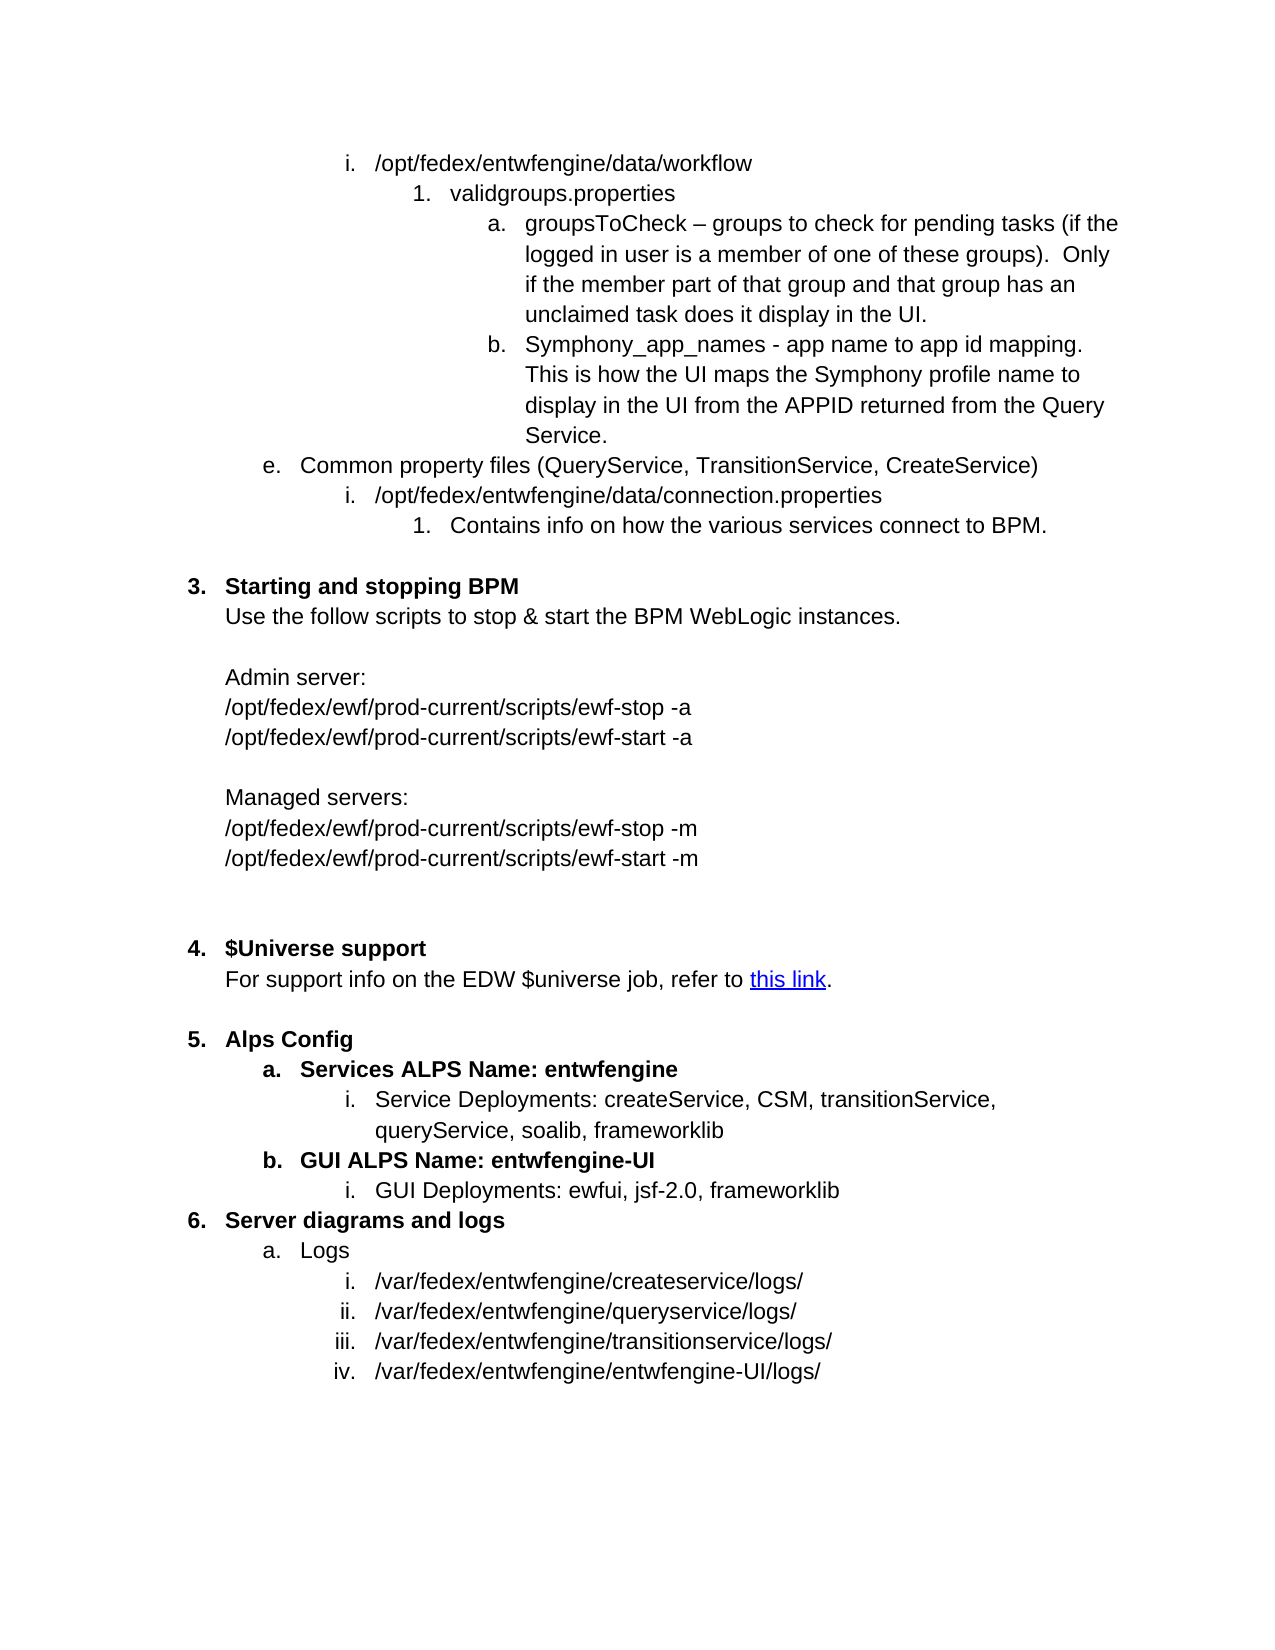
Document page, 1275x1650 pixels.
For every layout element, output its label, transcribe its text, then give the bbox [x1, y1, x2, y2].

list Server diagrams and logs [187, 1207, 1125, 1234]
list /opt/fedex/ewf/prod-current/scripts/ewf-start -a [225, 724, 1125, 750]
list Symphony_app_names - app name to app id mapping. This is how the UI maps the Symphony profile name to display in the UI from the APPID returned from the Query Service. [487, 331, 1125, 448]
list /var/fedex/entwfengine/queryservice/logs/ [356, 1298, 1125, 1324]
list /var/fedex/entwfengine/entwfengine-UI/logs/ [356, 1358, 1125, 1385]
list /opt/fedex/ewf/prod-current/scripts/ewf-stop -a [225, 694, 1125, 720]
list Starting and stopping BPM [187, 573, 1125, 599]
list $Universe support [187, 935, 1125, 962]
list /var/fedex/entwfengine/createservice/logs/ [356, 1268, 1125, 1294]
list Contains info on how the various services connect to BPM. [412, 512, 1125, 539]
list GUI Deployments: ewfui, jsf-2.0, frameworklib [356, 1177, 1125, 1203]
list Alps Config [187, 1026, 1125, 1052]
list Services ALPS Name: entwfengine [262, 1056, 1125, 1083]
list /opt/fedex/ewf/prod-current/scripts/ewf-start -m [225, 845, 1125, 871]
list validgroups.properties [412, 180, 1125, 207]
list groupsToCheck – groups to check for pending tasks (if the logged in user is a member of one of these groups). Only if the member part of that group and that group has an unclaimed task does it display in the UI. [487, 210, 1125, 327]
list /opt/fedex/entwfengine/data/connection.properties [356, 482, 1125, 509]
list /opt/fedex/entwfengine/data/workflow [356, 150, 1125, 176]
list /opt/fedex/ewf/prod-current/scripts/ewf-stop -m [225, 814, 1125, 841]
list GUI ALPS Name: entwfengine-UI [262, 1147, 1125, 1173]
list Service Deployments: createService, CSM, transitionService, queryService, soalib, frameworklib [356, 1086, 1125, 1143]
list Managed servers: [225, 784, 1125, 811]
list /var/fedex/entwfengine/transitionservice/logs/ [356, 1328, 1125, 1354]
list For support info on the EDW $universe job, refer to this link. [225, 966, 1125, 992]
list Use the follow scripts to stop & start the BPM WebLogic instances. [225, 603, 1125, 629]
list Admin server: [225, 663, 1125, 690]
list Common property files (QueryService, TransitionService, CreateService) [262, 452, 1125, 478]
list Logs [262, 1237, 1125, 1264]
